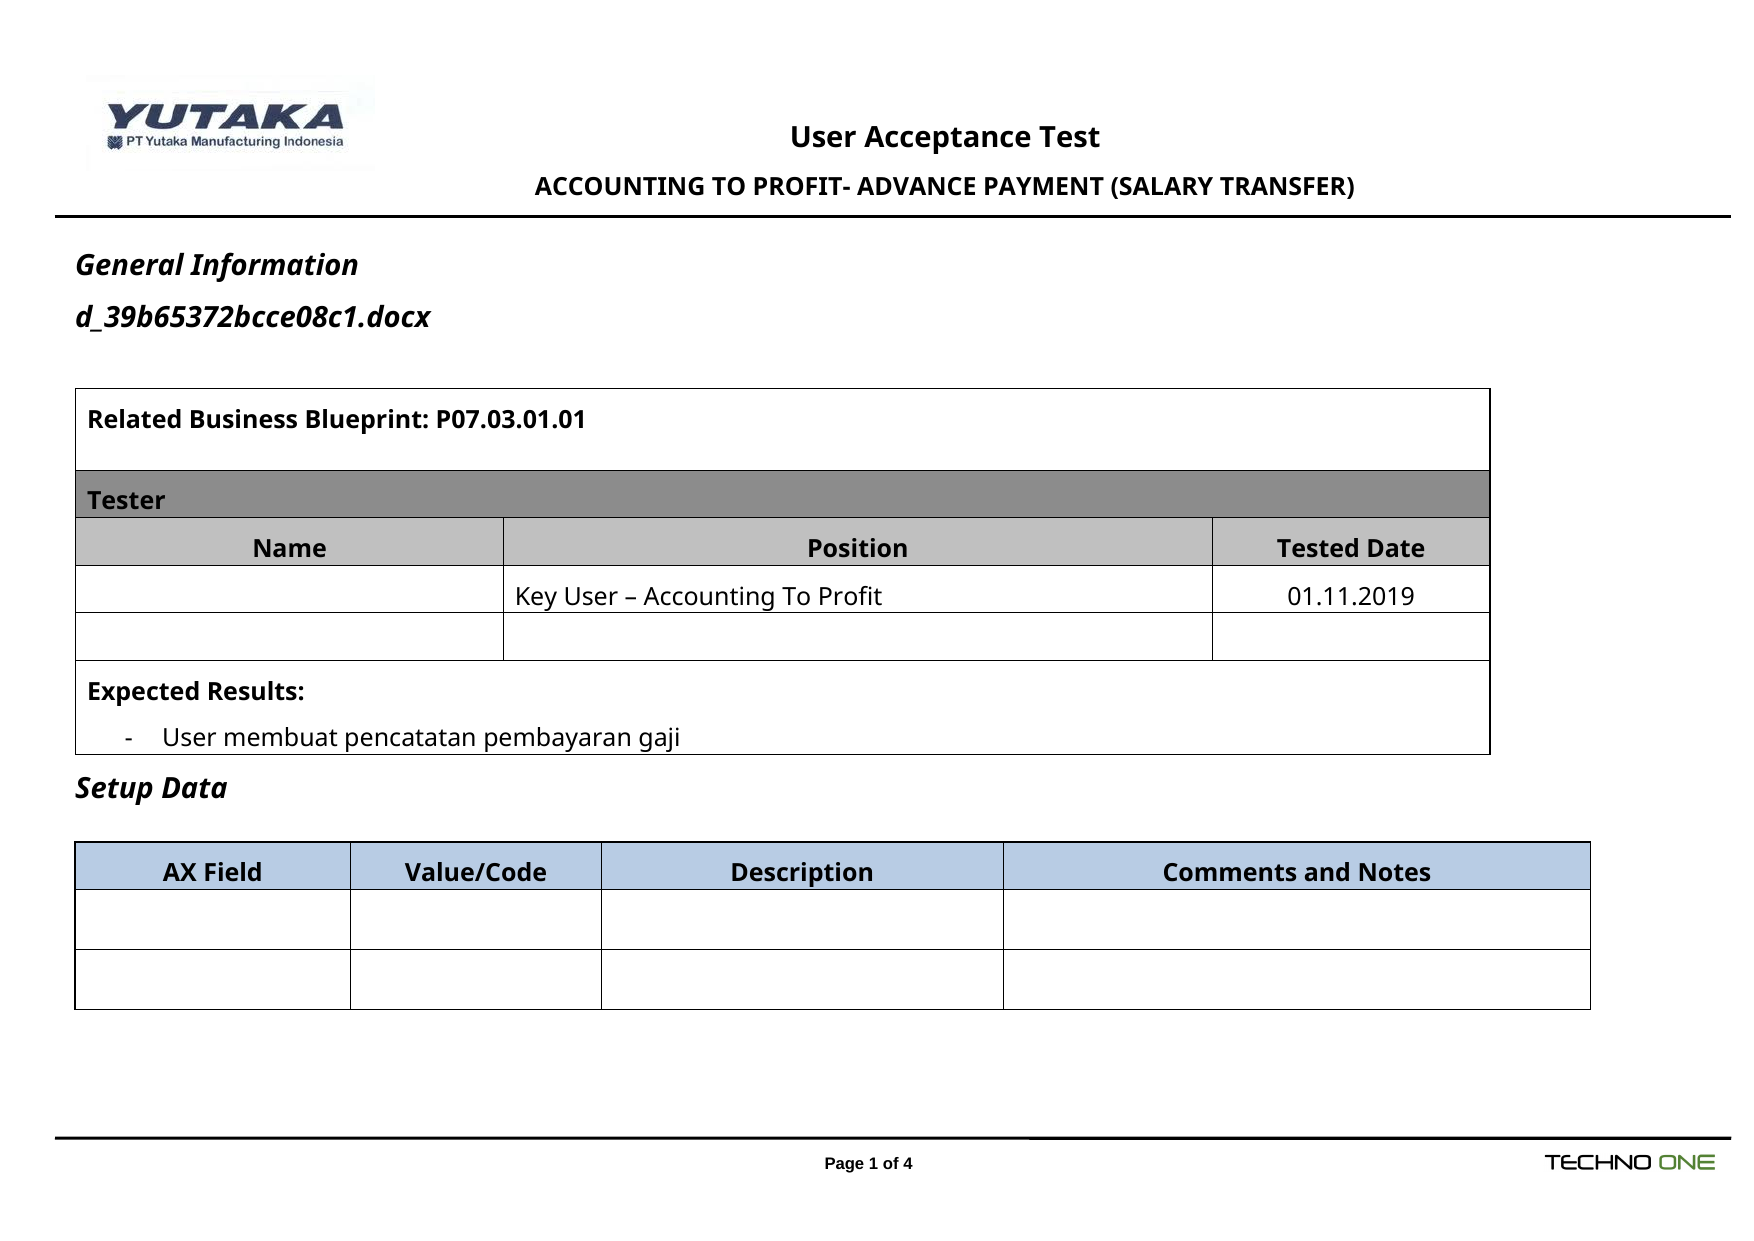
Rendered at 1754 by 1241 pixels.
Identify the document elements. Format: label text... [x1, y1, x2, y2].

table_cell [351, 950, 601, 1009]
text MEMBUAT ADVANCE PAYMENT UNTUK SALARY TRANSFER [75, 296, 1679, 336]
table_cell Position [504, 518, 1212, 565]
table_cell Tester [76, 471, 1489, 517]
table_cell [1004, 890, 1590, 949]
table_cell Key User – Accounting To Profit [504, 566, 1212, 612]
table_cell [504, 613, 1212, 660]
table_cell [1213, 613, 1489, 660]
table_cell Expected Results: User membuat pencatatan pembayaran gaji [76, 661, 1489, 754]
table_cell Name [76, 518, 503, 565]
table_cell [602, 890, 1003, 949]
table_header AX Field [76, 843, 350, 889]
table_cell [76, 890, 350, 949]
table_cell [1004, 950, 1590, 1009]
picture [1543, 1153, 1718, 1172]
table_cell [351, 890, 601, 949]
table_header Description [602, 843, 1003, 889]
table_cell [602, 950, 1003, 1009]
text Setup Data [75, 768, 1679, 807]
table_header Value/Code [351, 843, 601, 889]
picture [86, 75, 375, 171]
table_cell [76, 613, 503, 660]
table_header Comments and Notes [1004, 843, 1590, 889]
table_cell [76, 566, 503, 612]
table_header Related Business Blueprint: P07.03.01.01 [76, 389, 1489, 469]
table_cell Tested Date [1213, 518, 1489, 565]
text General Information [75, 244, 1679, 283]
table_cell 01.11.2019 [1213, 566, 1489, 612]
table_cell [76, 950, 350, 1009]
